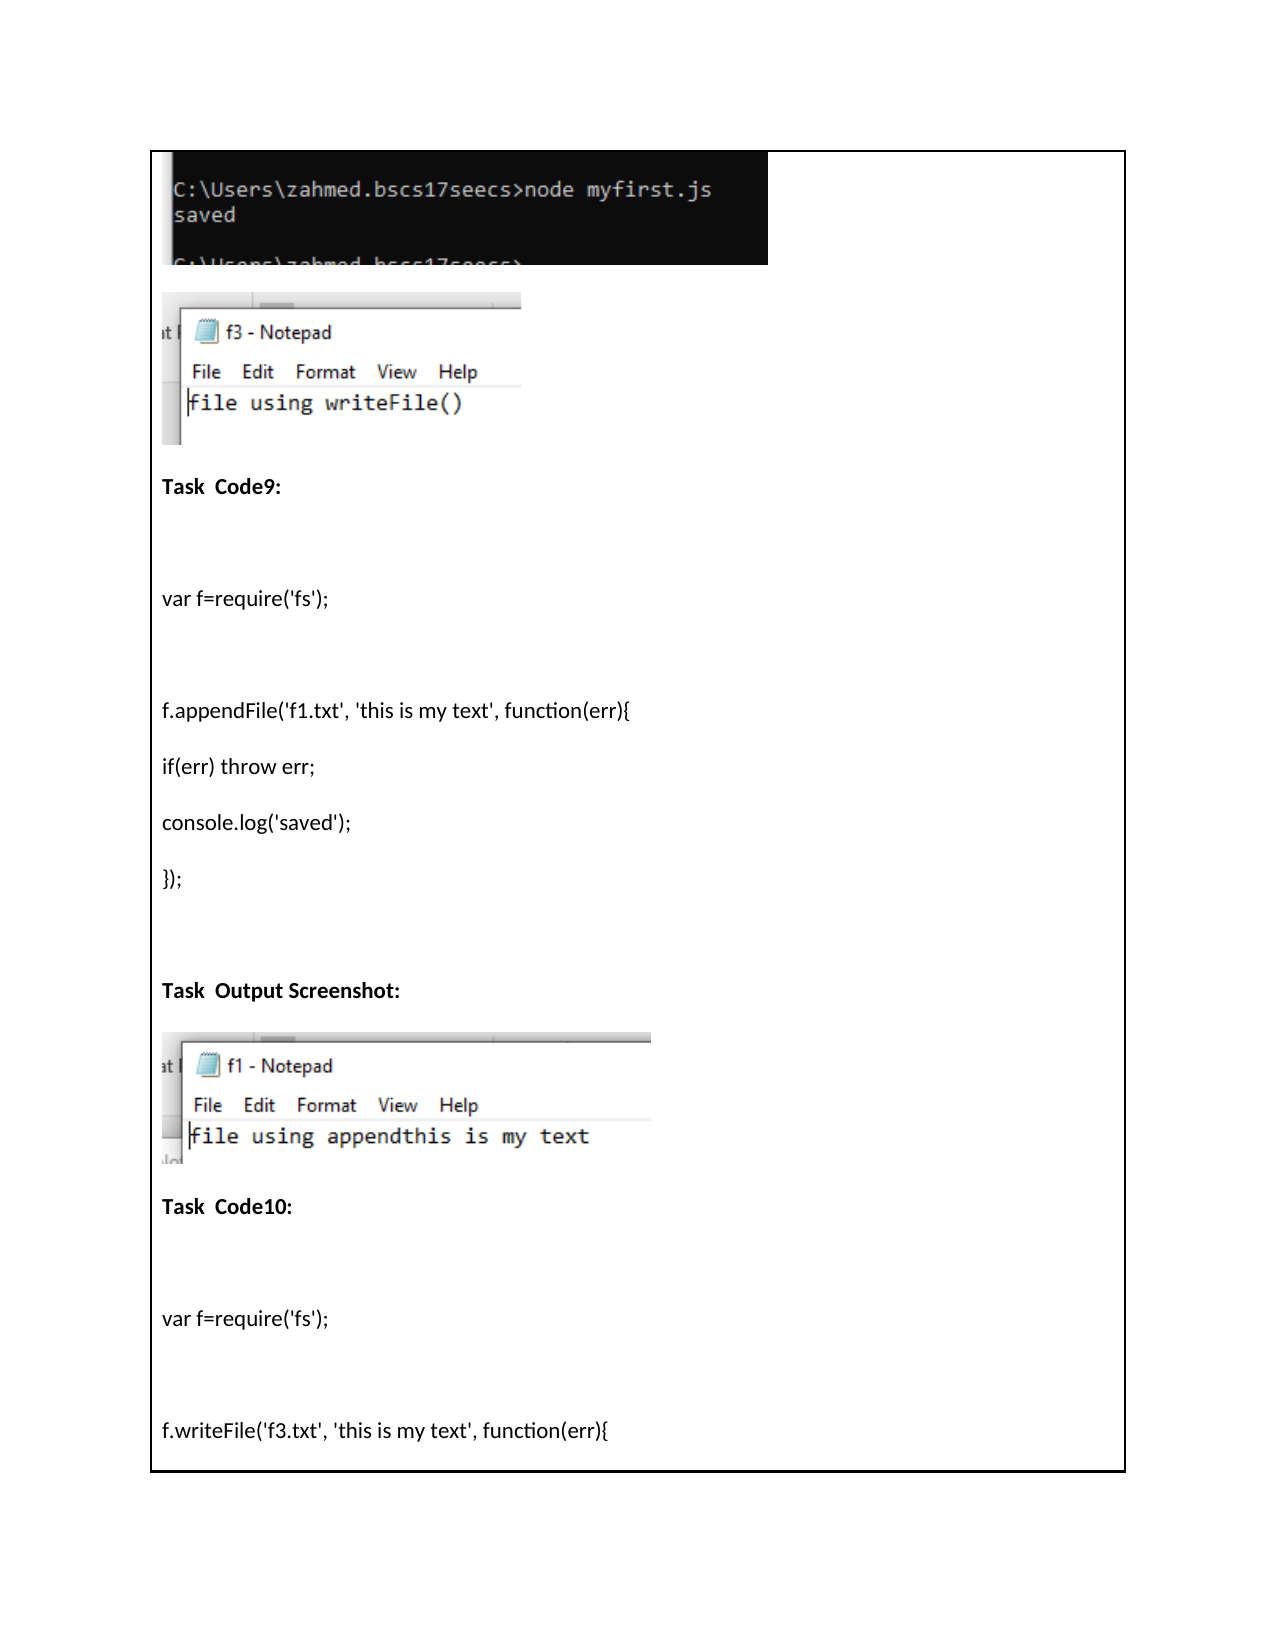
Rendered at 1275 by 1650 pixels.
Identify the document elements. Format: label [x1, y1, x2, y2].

picture [161, 1032, 651, 1164]
picture [161, 292, 522, 445]
picture [161, 152, 768, 265]
table_cell [152, 152, 1124, 1470]
